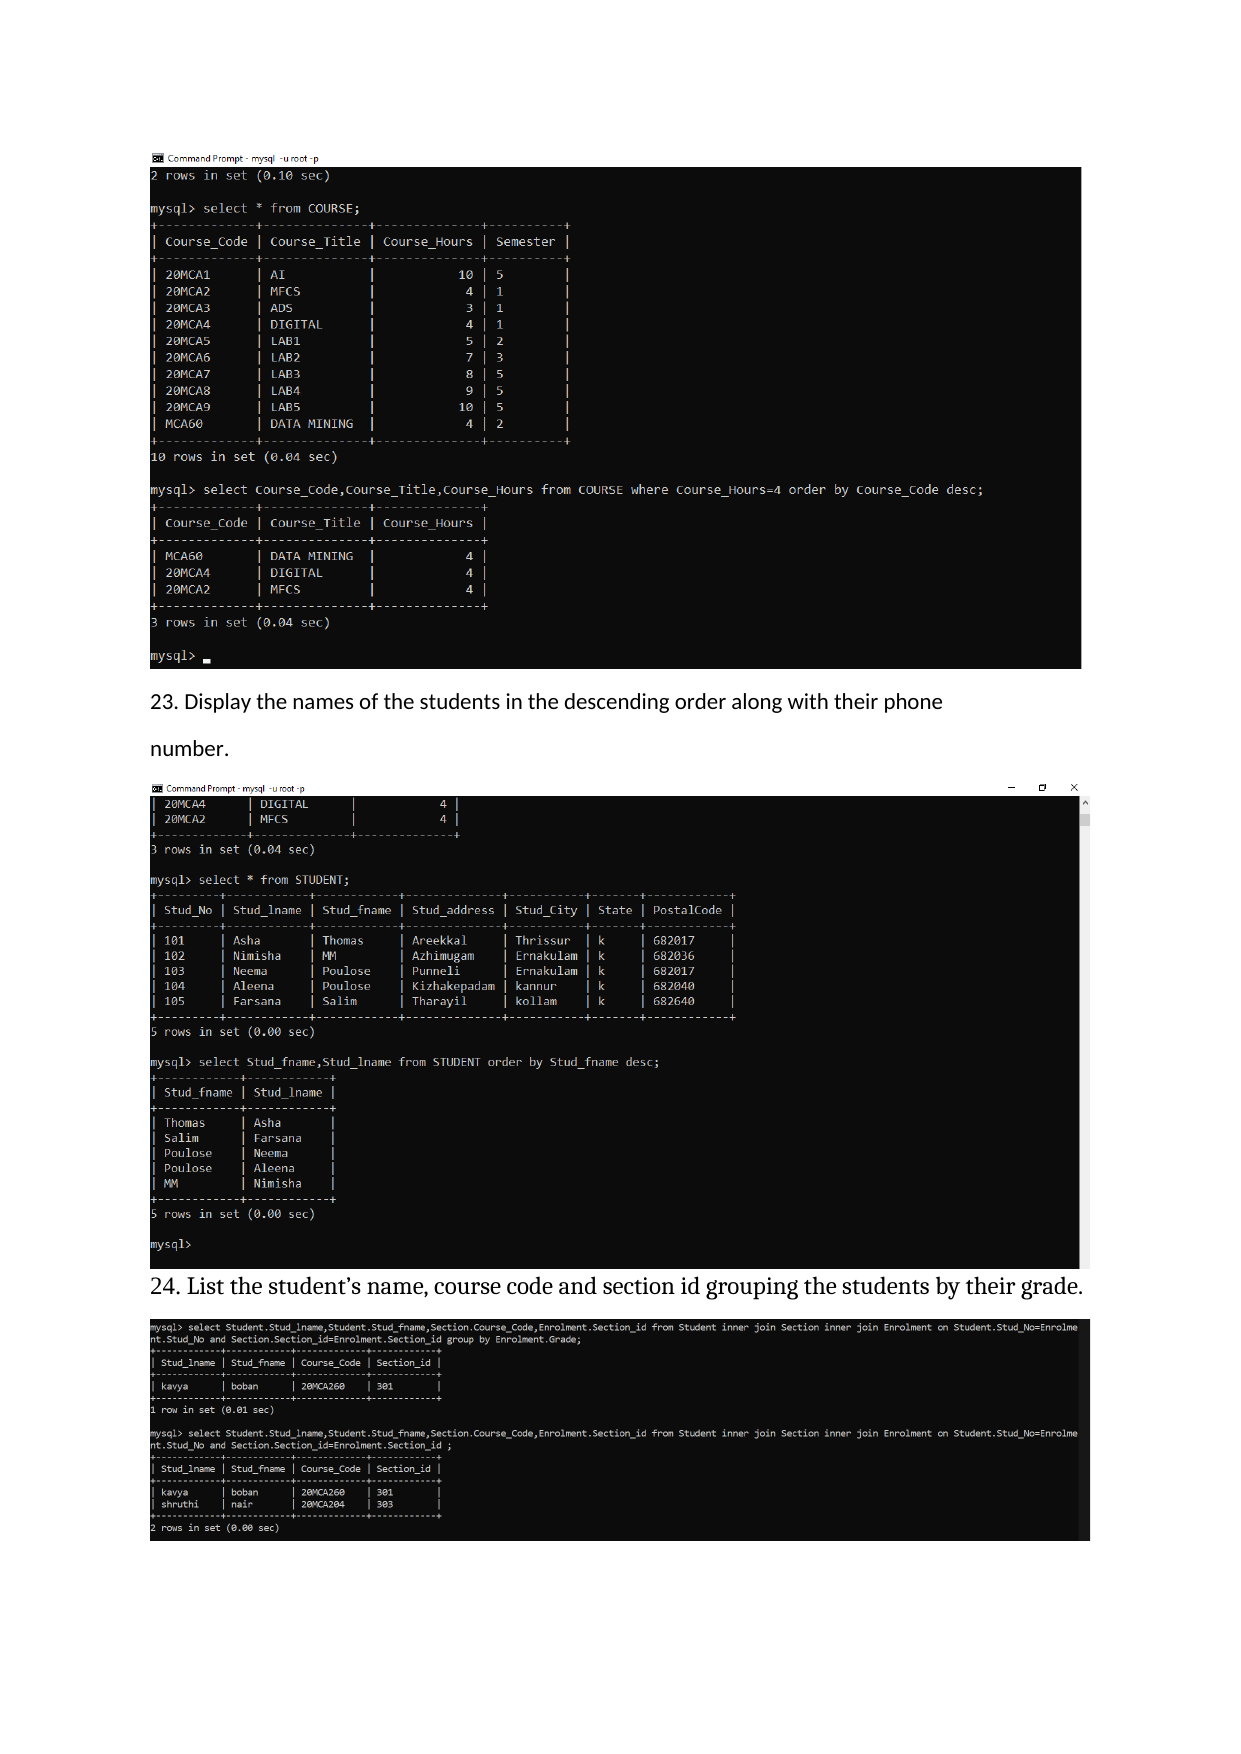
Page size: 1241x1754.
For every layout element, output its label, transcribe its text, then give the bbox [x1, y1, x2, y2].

text 24. List the student’s name, course code and section id grouping the students by their grade. [150, 1269, 1090, 1300]
picture [150, 1319, 1091, 1541]
text number. [150, 734, 1090, 762]
picture [150, 150, 1082, 669]
picture [150, 781, 1091, 1269]
text 23. Display the names of the students in the descending order along with their phone [150, 687, 1090, 715]
